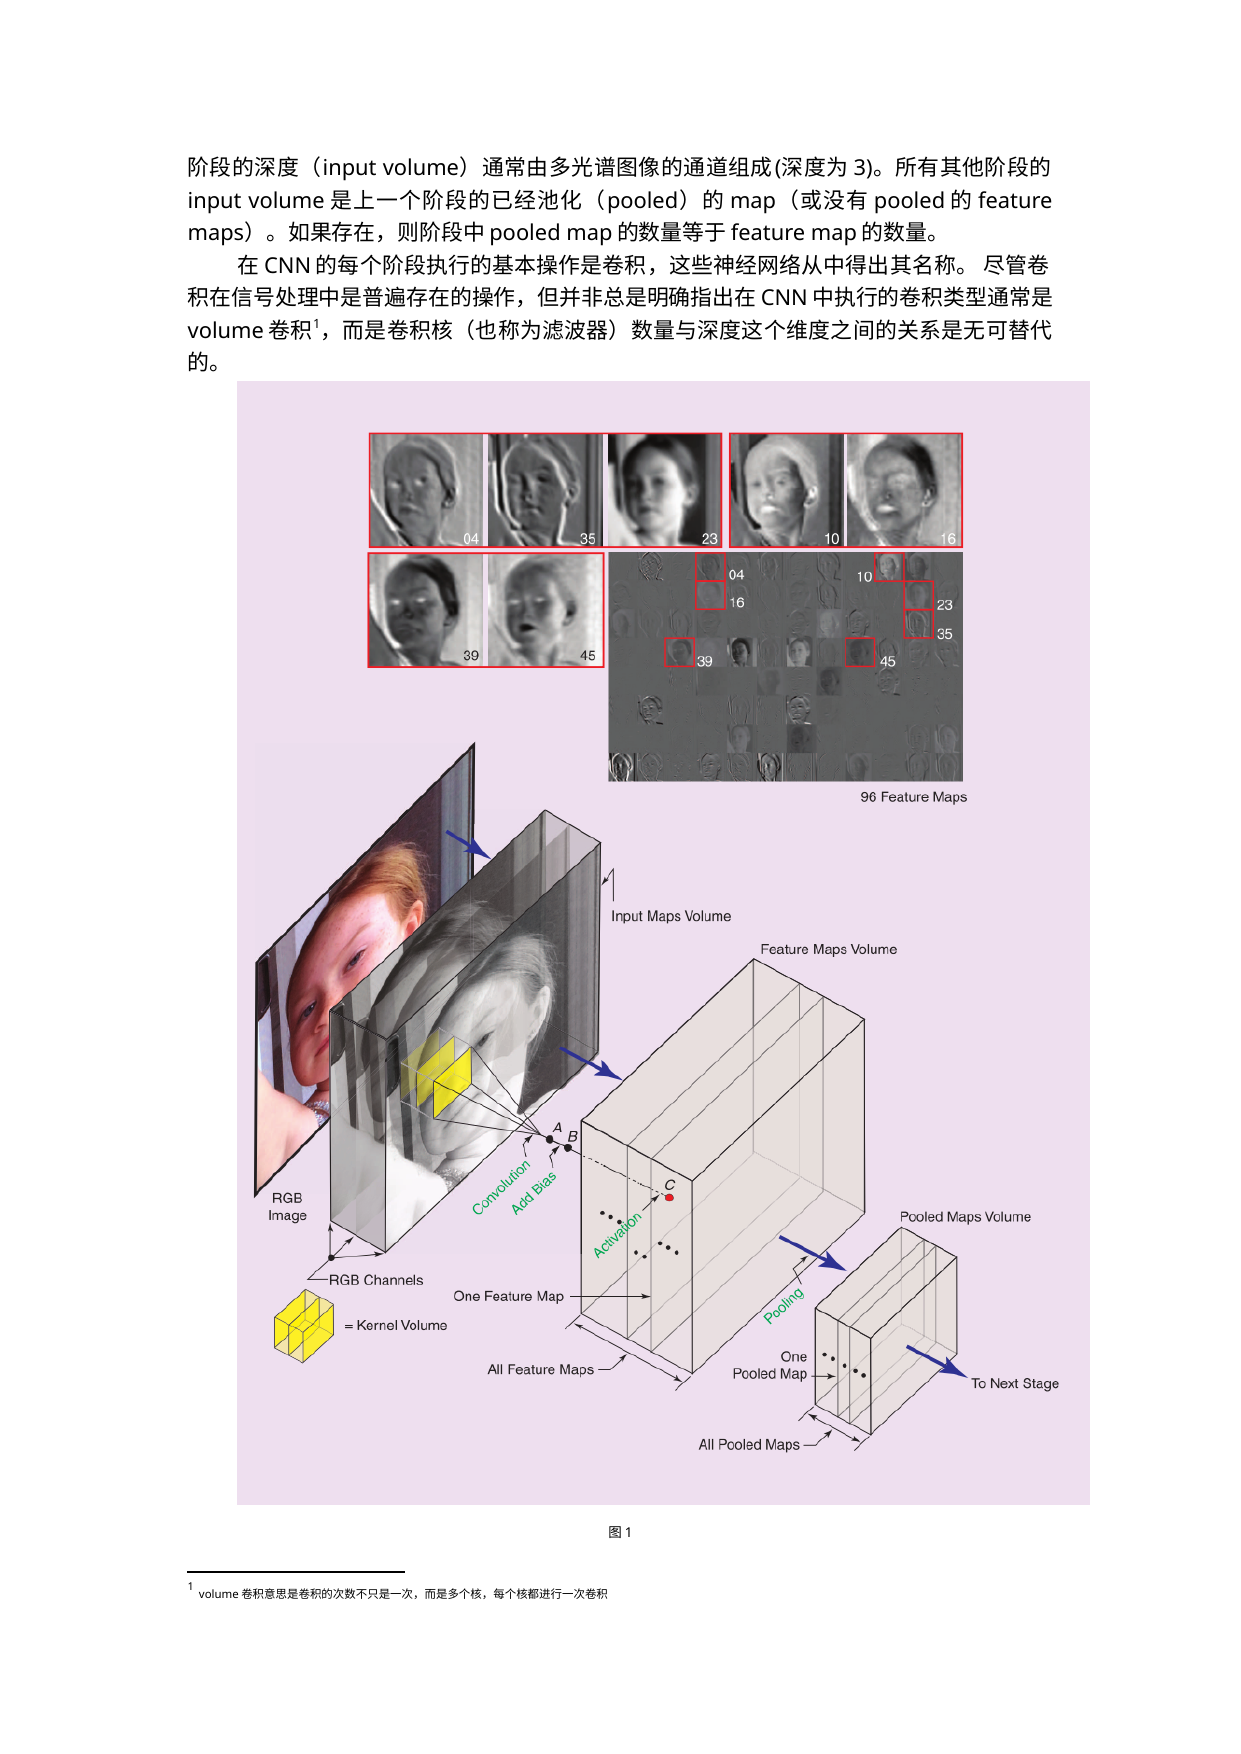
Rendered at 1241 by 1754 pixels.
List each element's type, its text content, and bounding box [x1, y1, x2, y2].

text 在CNN的每个阶段执行的基本操作是卷积，这些神经网络从中得出其名称。 尽管卷积在信号处理中是普遍存在的操作，但并非总是明确指出在CNN中执行的卷积类型通常是volume卷积，而是卷积核（也称为滤波器）数量与深度这个维度之间的关系是无可替代的。 [187, 247, 1053, 377]
text 图 1 [187, 1515, 1053, 1547]
picture [231, 377, 1097, 1508]
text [187, 150, 1053, 247]
